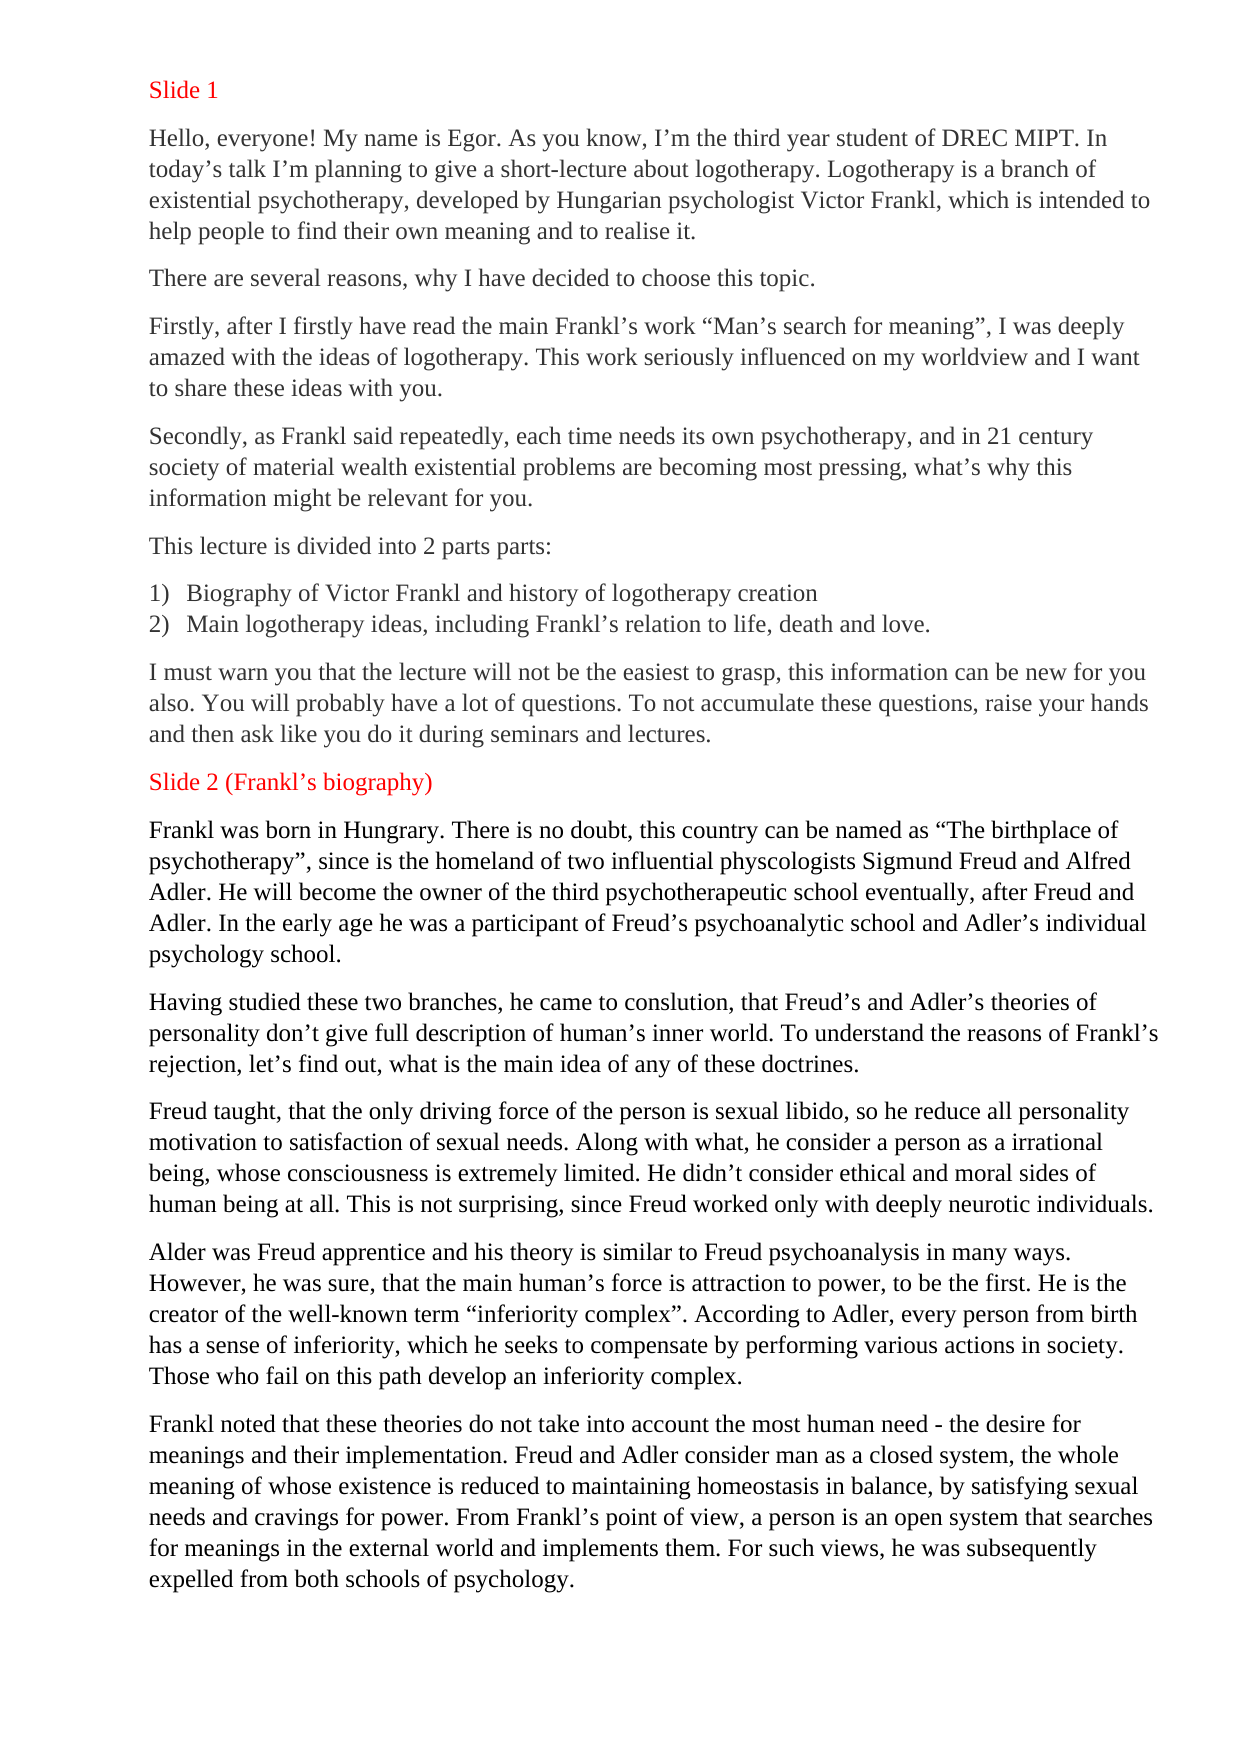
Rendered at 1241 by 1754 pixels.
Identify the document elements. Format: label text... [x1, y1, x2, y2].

text This lecture is divided into 2 parts parts: [75, 531, 1165, 559]
text Slide 1 [75, 75, 1165, 104]
text Alder was Freud apprentice and his theory is similar to Freud psychoanalysis in many ways. However, he was sure, that the main human’s force is attraction to power, to be the first. He is the creator of the well-known term “inferiority complex”. According to Adler, every person from birth has a sense of inferiority, which he seeks to compensate by performing various actions in society. Those who fail on this path develop an inferiority complex. [149, 1237, 1165, 1390]
text Firstly, after I firstly have read the main Frankl’s work “Man’s search for meaning”, I was deeply amazed with the ideas of logotherapy. This work seriously influenced on my worldview and I want to share these ideas with you. [149, 311, 1165, 402]
text Freud taught, that the only driving force of the person is sexual libido, so he reduce all personality motivation to satisfaction of sexual needs. Along with what, he consider a person as a irrational being, whose consciousness is extremely limited. He didn’t consider ethical and moral sides of human being at all. This is not surprising, since Freud worked only with deeply neurotic individuals. [149, 1096, 1165, 1218]
text There are several reasons, why I have decided to choose this topic. [75, 263, 1165, 292]
text Hello, everyone! My name is Egor. As you know, I’m the third year student of DREC MIPT. In today’s talk I’m planning to give a short-lecture about logotherapy. Logotherapy is a branch of existential psychotherapy, developed by Hungarian psychologist Victor Frankl, which is intended to help people to find their own meaning and to realise it. [149, 123, 1165, 244]
list Biography of Victor Frankl and history of logotherapy creation [149, 578, 1165, 607]
text Secondly, as Frankl said repeatedly, each time needs its own psychotherapy, and in 21 century society of material wealth existential problems are becoming most pressing, what’s why this information might be relevant for you. [149, 421, 1165, 512]
text Frankl was born in Hungrary. There is no doubt, this country can be named as “The birthplace of psychotherapy”, since is the homeland of two influential physcologists Sigmund Freud and Alfred Adler. He will become the owner of the third psychotherapeutic school eventually, after Freud and Adler. In the early age he was a participant of Freud’s psychoanalytic school and Adler’s individual psychology school. [149, 815, 1165, 968]
text Frankl noted that these theories do not take into account the most human need - the desire for meanings and their implementation. Freud and Adler consider man as a closed system, the whole meaning of whose existence is reduced to maintaining homeostasis in balance, by satisfying sexual needs and cravings for power. From Frankl’s point of view, a person is an open system that searches for meanings in the external world and implements them. For such views, he was subsequently expelled from both schools of psychology. [149, 1409, 1165, 1593]
list Main logotherapy ideas, including Frankl’s relation to life, death and love. [149, 609, 1165, 638]
text Having studied these two branches, he came to conslution, that Freud’s and Adler’s theories of personality don’t give full description of human’s inner world. To understand the reasons of Frankl’s rejection, let’s find out, what is the main idea of any of these doctrines. [149, 987, 1165, 1077]
text I must warn you that the lecture will not be the easiest to grasp, this information can be new for you also. You will probably have a lot of questions. To not accumulate these questions, raise your hands and then ask like you do it during seminars and lectures. [149, 657, 1165, 748]
text Slide 2 (Frankl’s biography) [149, 767, 1165, 796]
